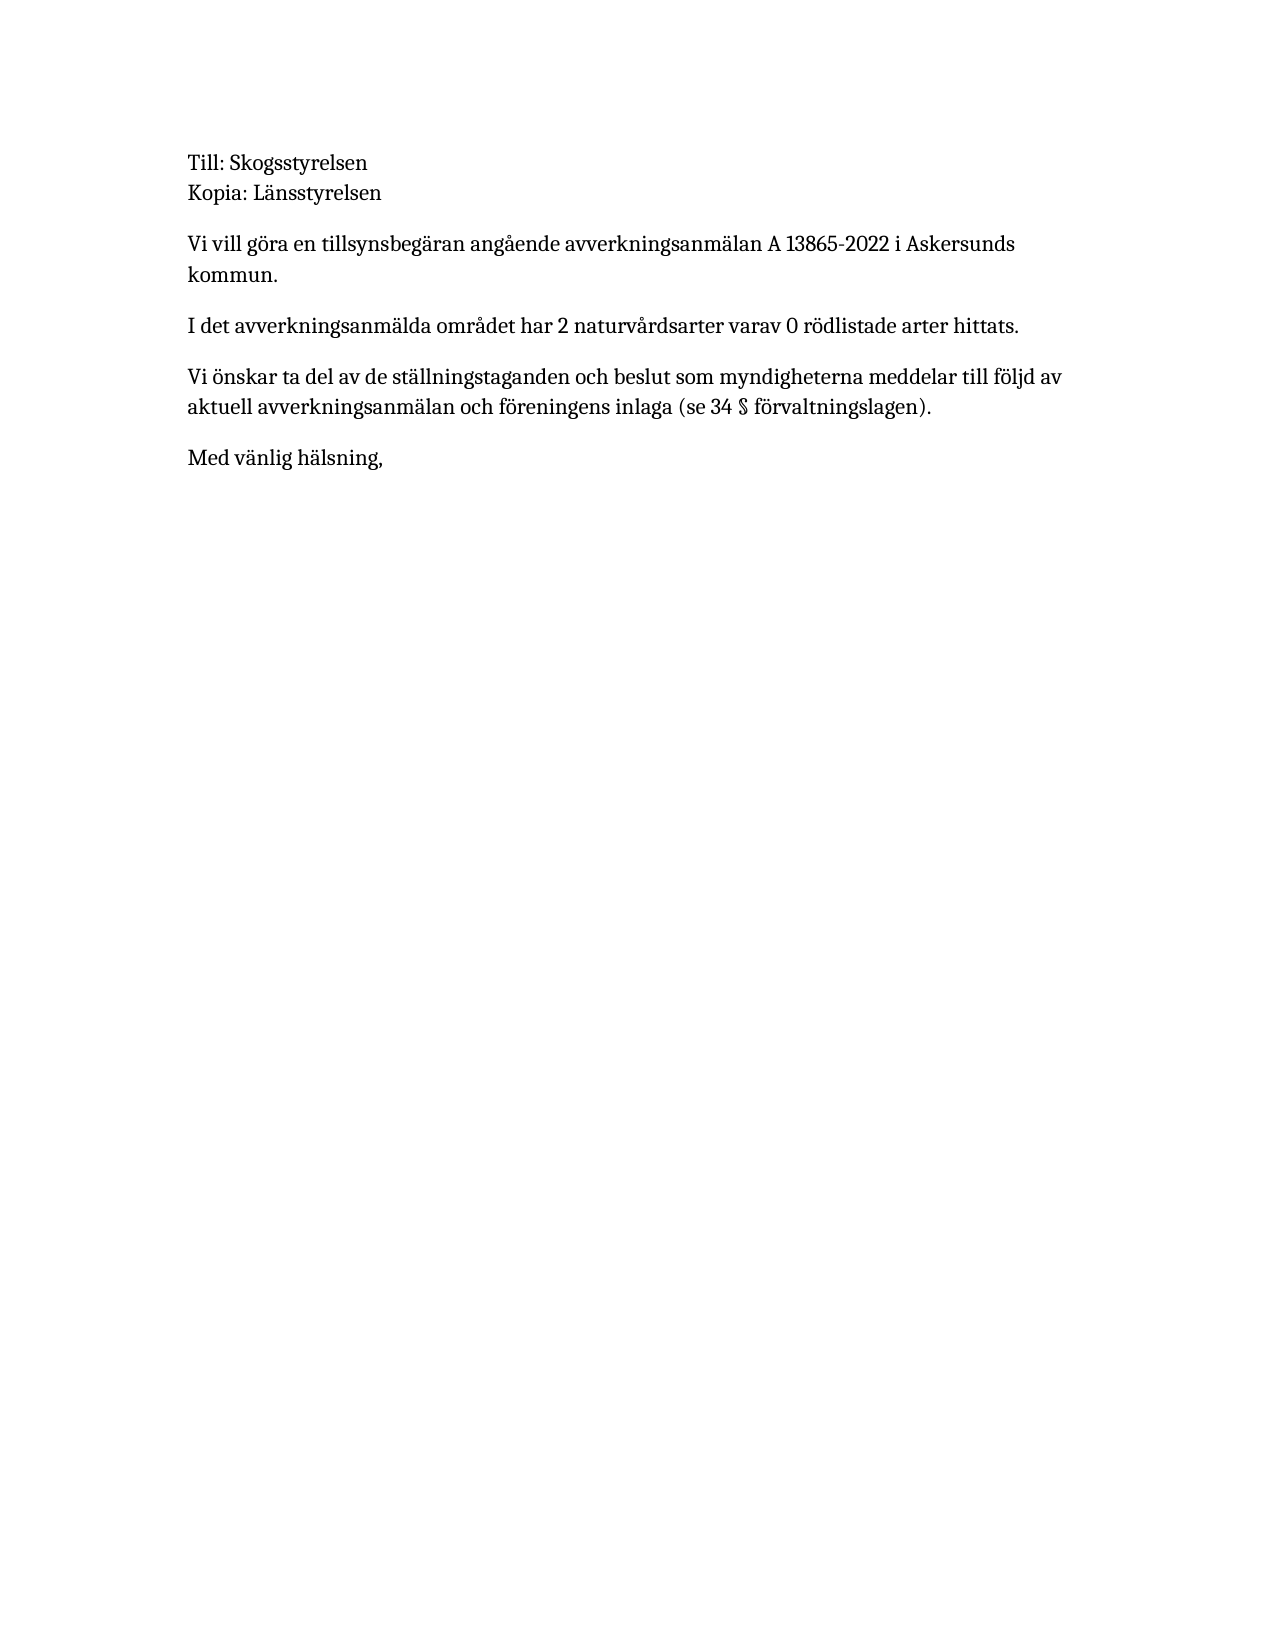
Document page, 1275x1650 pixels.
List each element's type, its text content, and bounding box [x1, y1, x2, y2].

text Vi vill göra en tillsynsbegäran angående avverkningsanmälan A 13865-2022 i Askersunds kommun. [187, 231, 1087, 288]
text Vi önskar ta del av de ställningstaganden och beslut som myndigheterna meddelar till följd av aktuell avverkningsanmälan och föreningens inlaga (se 34 § förvaltningslagen). [187, 363, 1087, 420]
text I det avverkningsanmälda området har 2 naturvårdsarter varav 0 rödlistade arter hittats. [187, 312, 1087, 339]
text Till: Skogsstyrelsen Kopia: Länsstyrelsen [187, 150, 1087, 207]
text Med vänlig hälsning, [187, 445, 1087, 501]
